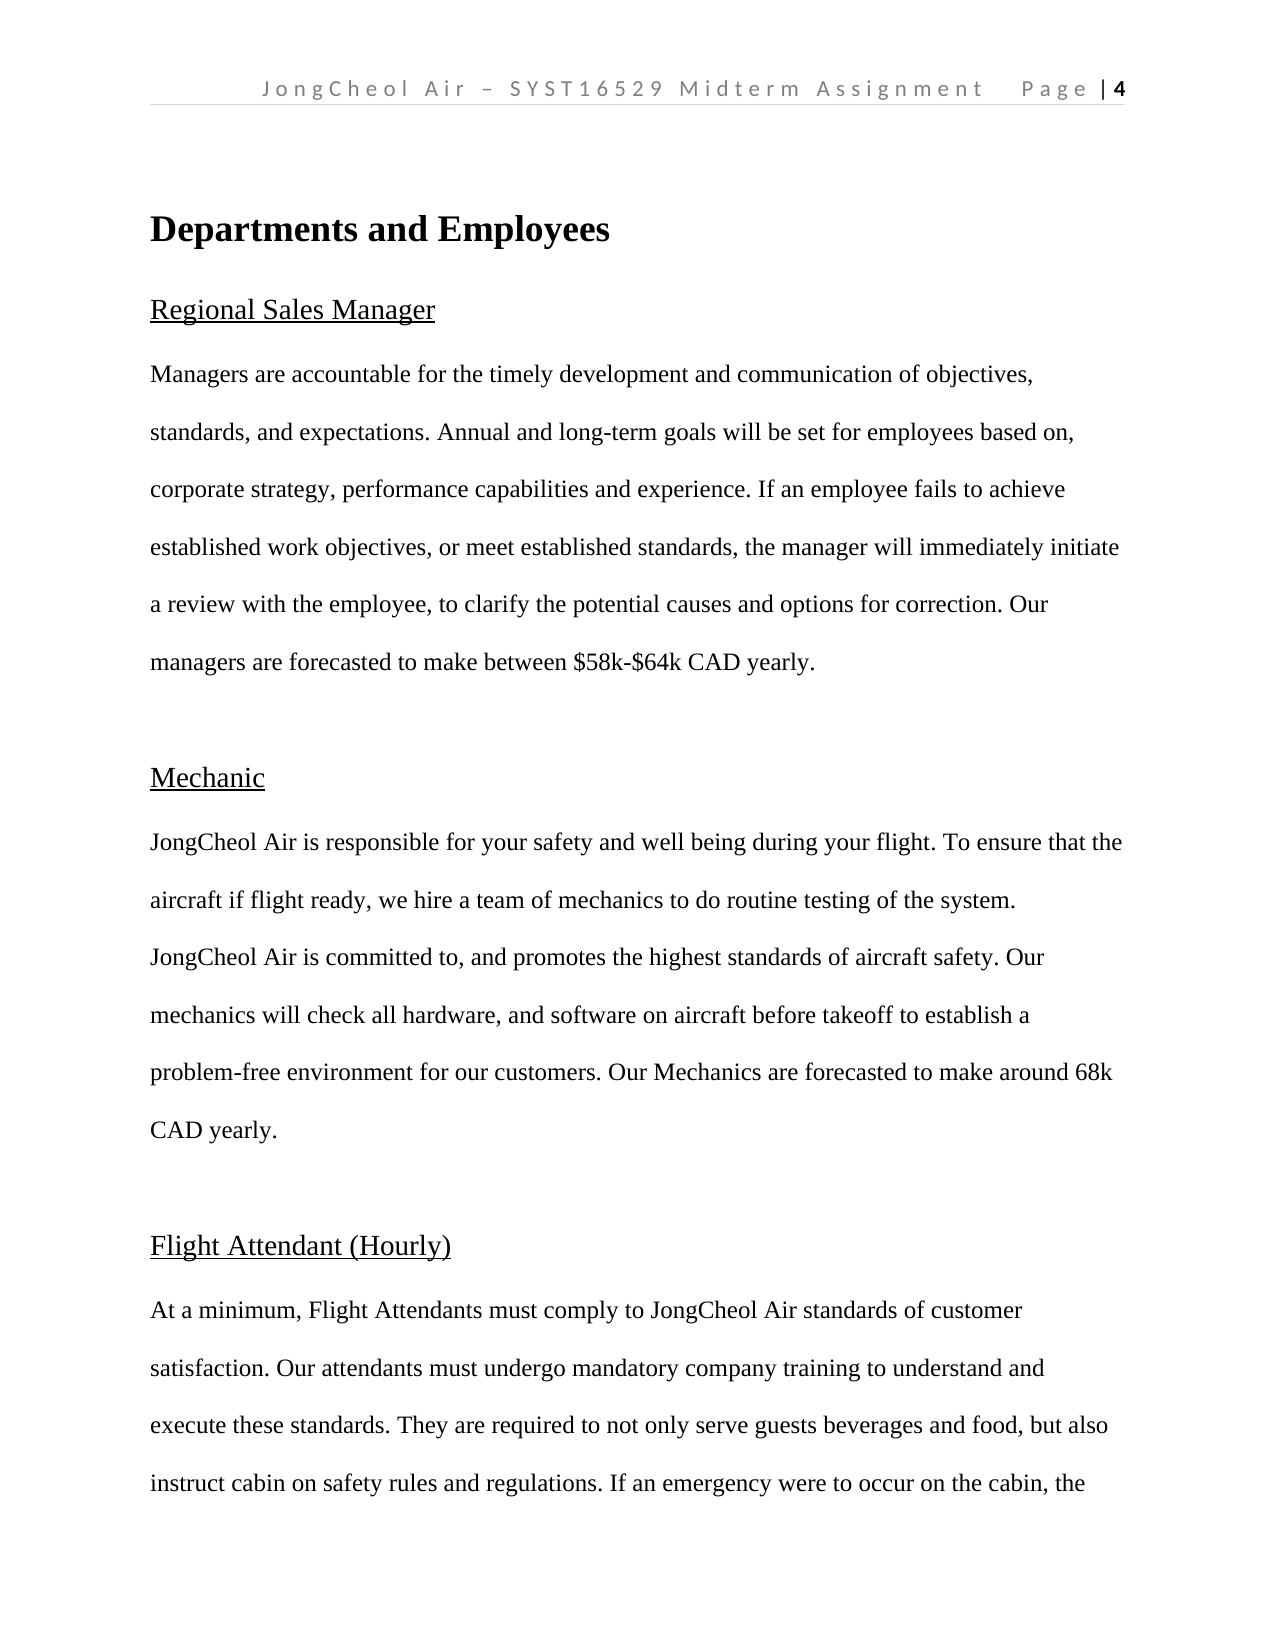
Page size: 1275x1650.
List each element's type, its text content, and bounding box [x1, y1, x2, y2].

text Regional Sales Manager [150, 292, 1125, 326]
text Mechanic [150, 760, 1125, 794]
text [150, 1296, 1125, 1497]
text Departments and Employees [150, 206, 1125, 249]
text Managers are accountable for the timely development and communication of objectives, standards, and expectations. Annual and long-term goals will be set for employees based on, corporate strategy, performance capabilities and experience. If an employee fails to achieve established work objectives, or meet established standards, the manager will immediately initiate a review with the employee, to clarify the potential causes and options for correction. Our managers are forecasted to make between $58k-$64k CAD yearly. [150, 359, 1125, 676]
text Flight Attendant (Hourly) [150, 1228, 1125, 1262]
text JongCheol Air is responsible for your safety and well being during your flight. To ensure that the aircraft if flight ready, we hire a team of mechanics to do routine testing of the system. JongCheol Air is committed to, and promotes the highest standards of aircraft safety. Our mechanics will check all hardware, and software on aircraft before takeoff to establish a problem-free environment for our customers. Our Mechanics are forecasted to make around 68k CAD yearly. [150, 827, 1125, 1144]
